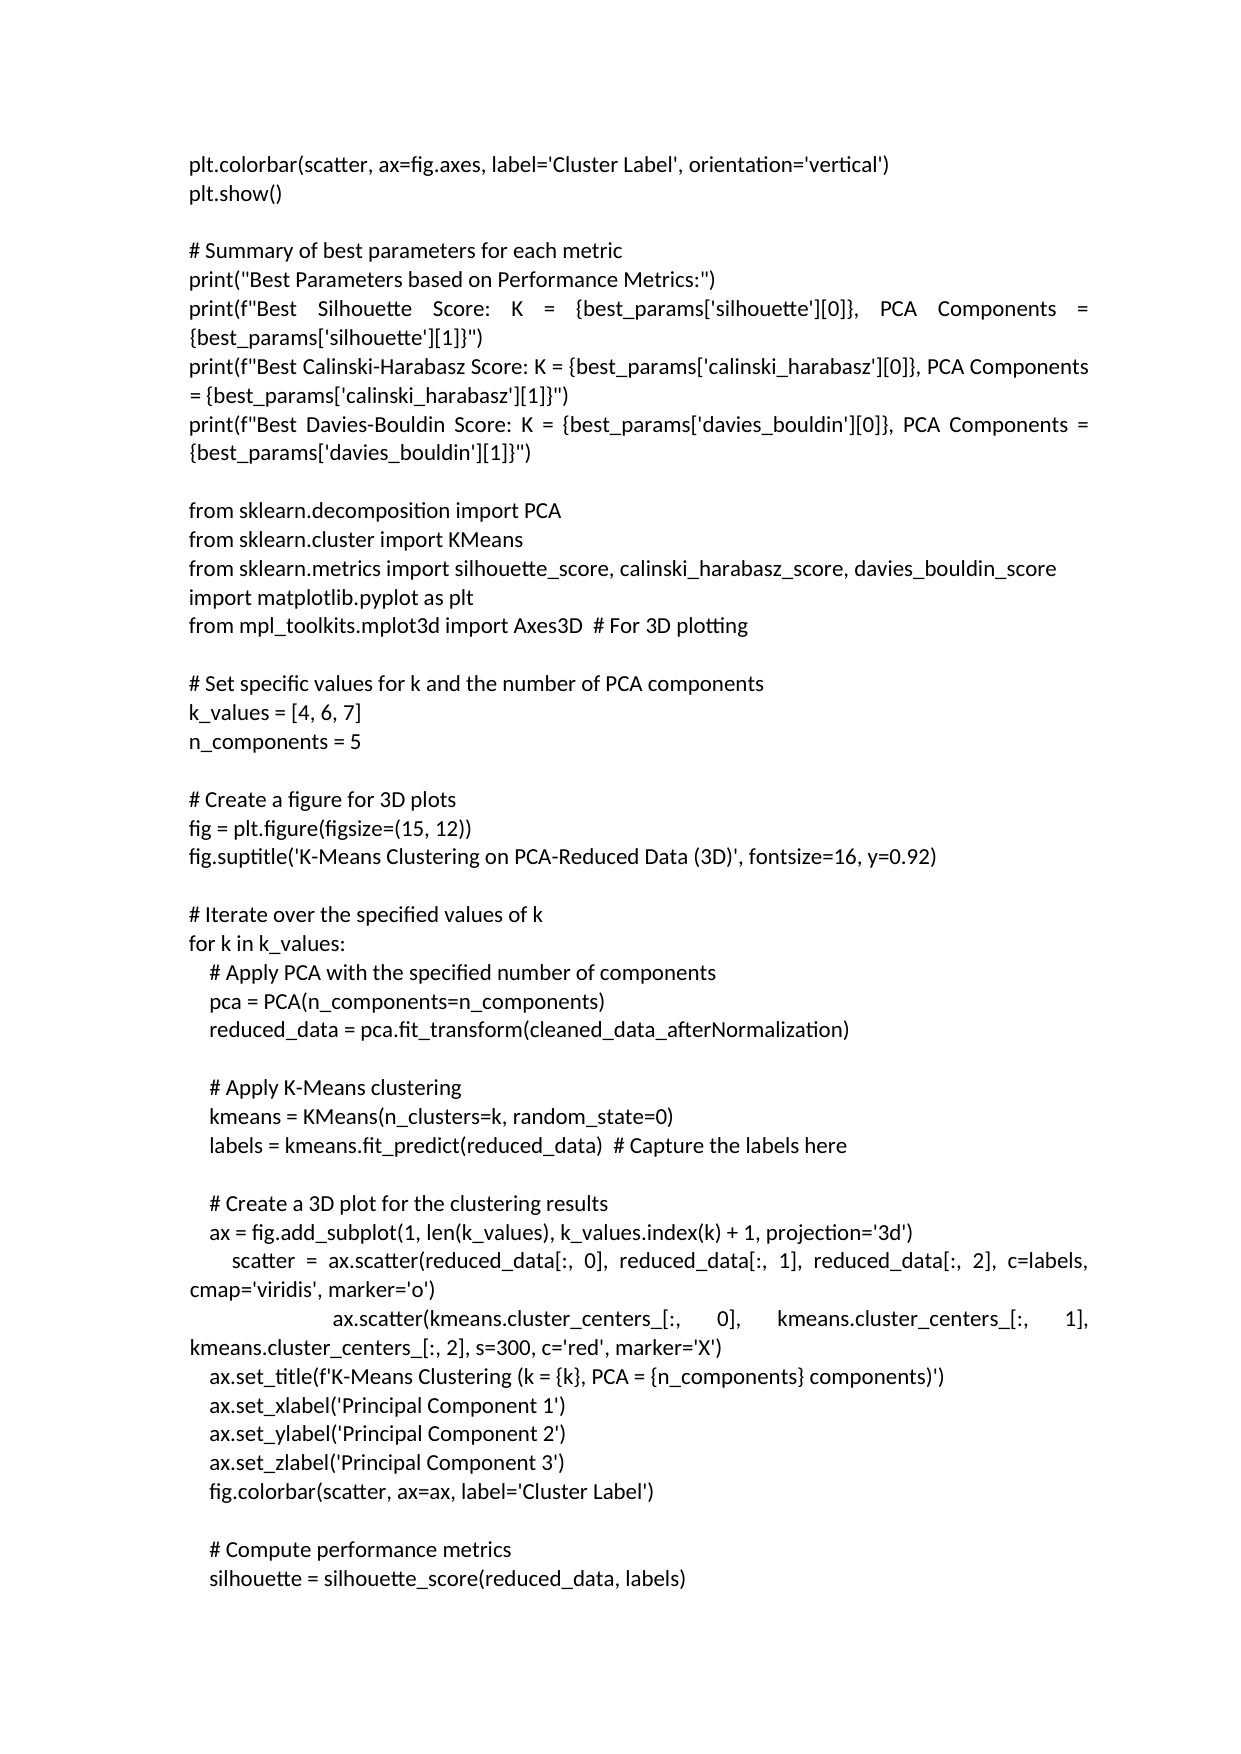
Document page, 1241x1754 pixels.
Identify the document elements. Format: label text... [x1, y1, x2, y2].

text fig.suptitle('K-Means Clustering on PCA-Reduced Data (3D)', fontsize=16, y=0.92) [188, 842, 1090, 871]
text # Create a 3D plot for the clustering results [188, 1189, 1090, 1217]
text ax.scatter(kmeans.cluster_centers_[:, 0], kmeans.cluster_centers_[:, 1], kmeans.cluster_centers_[:, 2], s=300, c='red', marker='X') [188, 1304, 1090, 1361]
text import matplotlib.pyplot as plt [188, 583, 1090, 611]
text k_values = [4, 6, 7] [188, 698, 1090, 726]
text # Iterate over the specified values of k [188, 900, 1090, 928]
text from mpl_toolkits.mplot3d import Axes3D # For 3D plotting [188, 612, 1090, 640]
text # Apply K-Means clustering [188, 1073, 1090, 1101]
text # Summary of best parameters for each metric [188, 237, 1090, 264]
text scatter = ax.scatter(reduced_data[:, 0], reduced_data[:, 1], reduced_data[:, 2], c=labels, cmap='viridis', marker='o') [188, 1246, 1090, 1303]
text plt.colorbar(scatter, ax=fig.axes, label='Cluster Label', orientation='vertical') [188, 150, 1090, 178]
text from sklearn.metrics import silhouette_score, calinski_harabasz_score, davies_bouldin_score [188, 554, 1090, 582]
text from sklearn.cluster import KMeans [188, 525, 1090, 553]
text ax.set_zlabel('Principal Component 3') [188, 1448, 1090, 1476]
text ax = fig.add_subplot(1, len(k_values), k_values.index(k) + 1, projection='3d') [188, 1218, 1090, 1246]
text pca = PCA(n_components=n_components) [188, 987, 1090, 1015]
text ax.set_ylabel('Principal Component 2') [188, 1419, 1090, 1448]
text from sklearn.decomposition import PCA [188, 496, 1090, 524]
text n_components = 5 [188, 727, 1090, 755]
text # Create a figure for 3D plots [188, 785, 1090, 813]
text print(f"Best Calinski-Harabasz Score: K = {best_params['calinski_harabasz'][0]}, PCA Components = {best_params['calinski_harabasz'][1]}") [188, 352, 1090, 409]
text print(f"Best Davies-Bouldin Score: K = {best_params['davies_bouldin'][0]}, PCA Components = {best_params['davies_bouldin'][1]}") [188, 410, 1090, 467]
text silhouette = silhouette_score(reduced_data, labels) [188, 1564, 1090, 1592]
text for k in k_values: [188, 929, 1090, 957]
text # Apply PCA with the specified number of components [188, 958, 1090, 986]
text plt.show() [188, 179, 1090, 207]
text print("Best Parameters based on Performance Metrics:") [188, 265, 1090, 293]
text reduced_data = pca.fit_transform(cleaned_data_afterNormalization) [188, 1016, 1090, 1044]
text ax.set_xlabel('Principal Component 1') [188, 1391, 1090, 1419]
text kmeans = KMeans(n_clusters=k, random_state=0) [188, 1102, 1090, 1130]
text # Set specific values for k and the number of PCA components [188, 669, 1090, 697]
text # Compute performance metrics [188, 1535, 1090, 1563]
text fig = plt.figure(figsize=(15, 12)) [188, 814, 1090, 842]
text ax.set_title(f'K-Means Clustering (k = {k}, PCA = {n_components} components)') [188, 1362, 1090, 1390]
text print(f"Best Silhouette Score: K = {best_params['silhouette'][0]}, PCA Components = {best_params['silhouette'][1]}") [188, 294, 1090, 351]
text labels = kmeans.fit_predict(reduced_data) # Capture the labels here [188, 1131, 1090, 1159]
text fig.colorbar(scatter, ax=ax, label='Cluster Label') [188, 1477, 1090, 1505]
